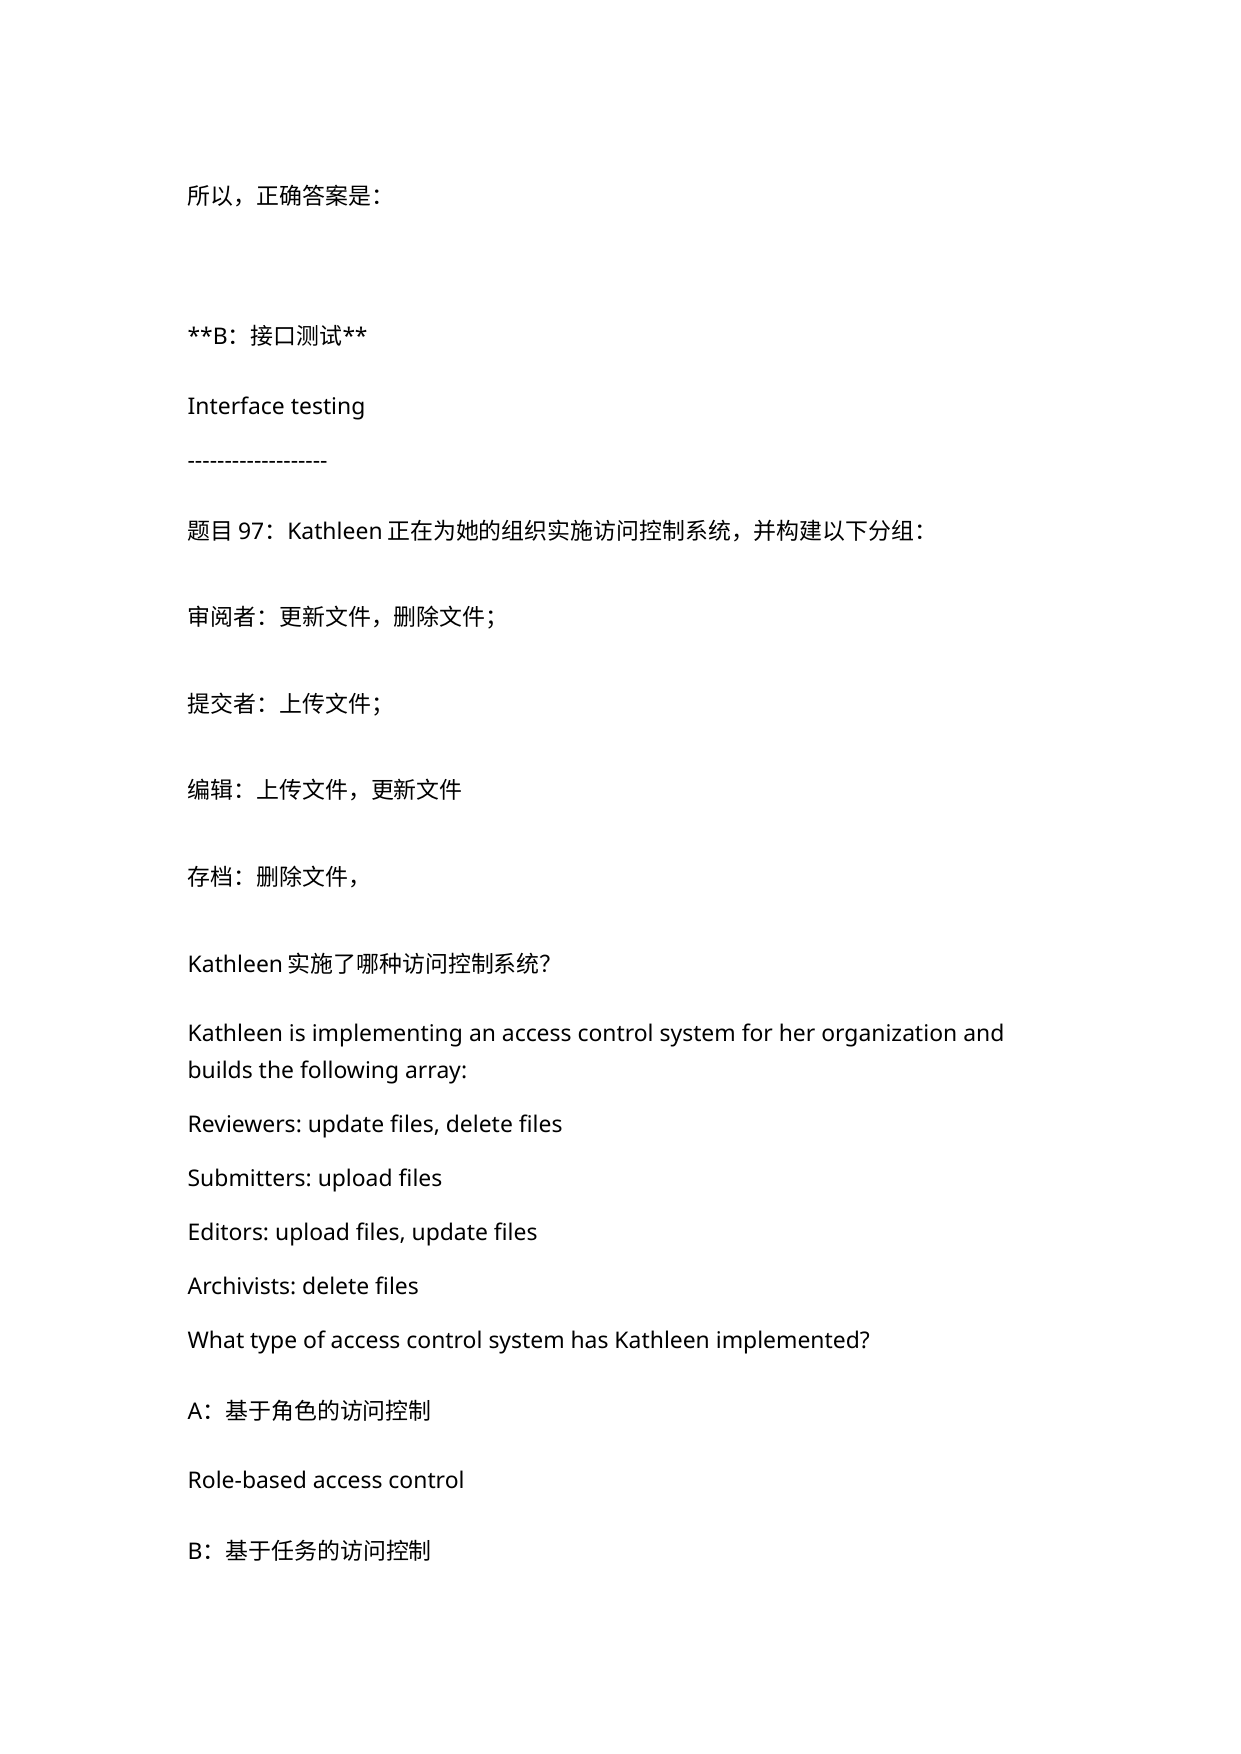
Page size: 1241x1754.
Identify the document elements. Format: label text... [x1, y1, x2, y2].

text Submitters: upload files [187, 1161, 1053, 1194]
text 所以，正确答案是： [187, 162, 1053, 227]
text 提交者：上传文件； [187, 670, 1053, 735]
text 审阅者：更新文件，删除文件； [187, 583, 1053, 648]
text A：基于角色的访问控制 [187, 1377, 1053, 1442]
text ------------------- [187, 443, 1053, 475]
text What type of access control system has Kathleen implemented? [187, 1323, 1053, 1355]
text 编辑：上传文件，更新文件 [187, 757, 1053, 822]
text **B：接口测试** [187, 302, 1053, 367]
text Role-based access control [187, 1463, 1053, 1496]
text Kathleen实施了哪种访问控制系统？ [187, 930, 1053, 995]
text Kathleen is implementing an access control system for her organization and builds the following array: [187, 1016, 1053, 1086]
text 存档：删除文件， [187, 843, 1053, 908]
text Editors: upload files, update files [187, 1215, 1053, 1248]
text Archivists: delete files [187, 1269, 1053, 1302]
text 题目97：Kathleen正在为她的组织实施访问控制系统，并构建以下分组： [187, 497, 1053, 562]
text Interface testing [187, 389, 1053, 422]
text Reviewers: update files, delete files [187, 1107, 1053, 1140]
text B：基于任务的访问控制 [187, 1517, 1053, 1582]
